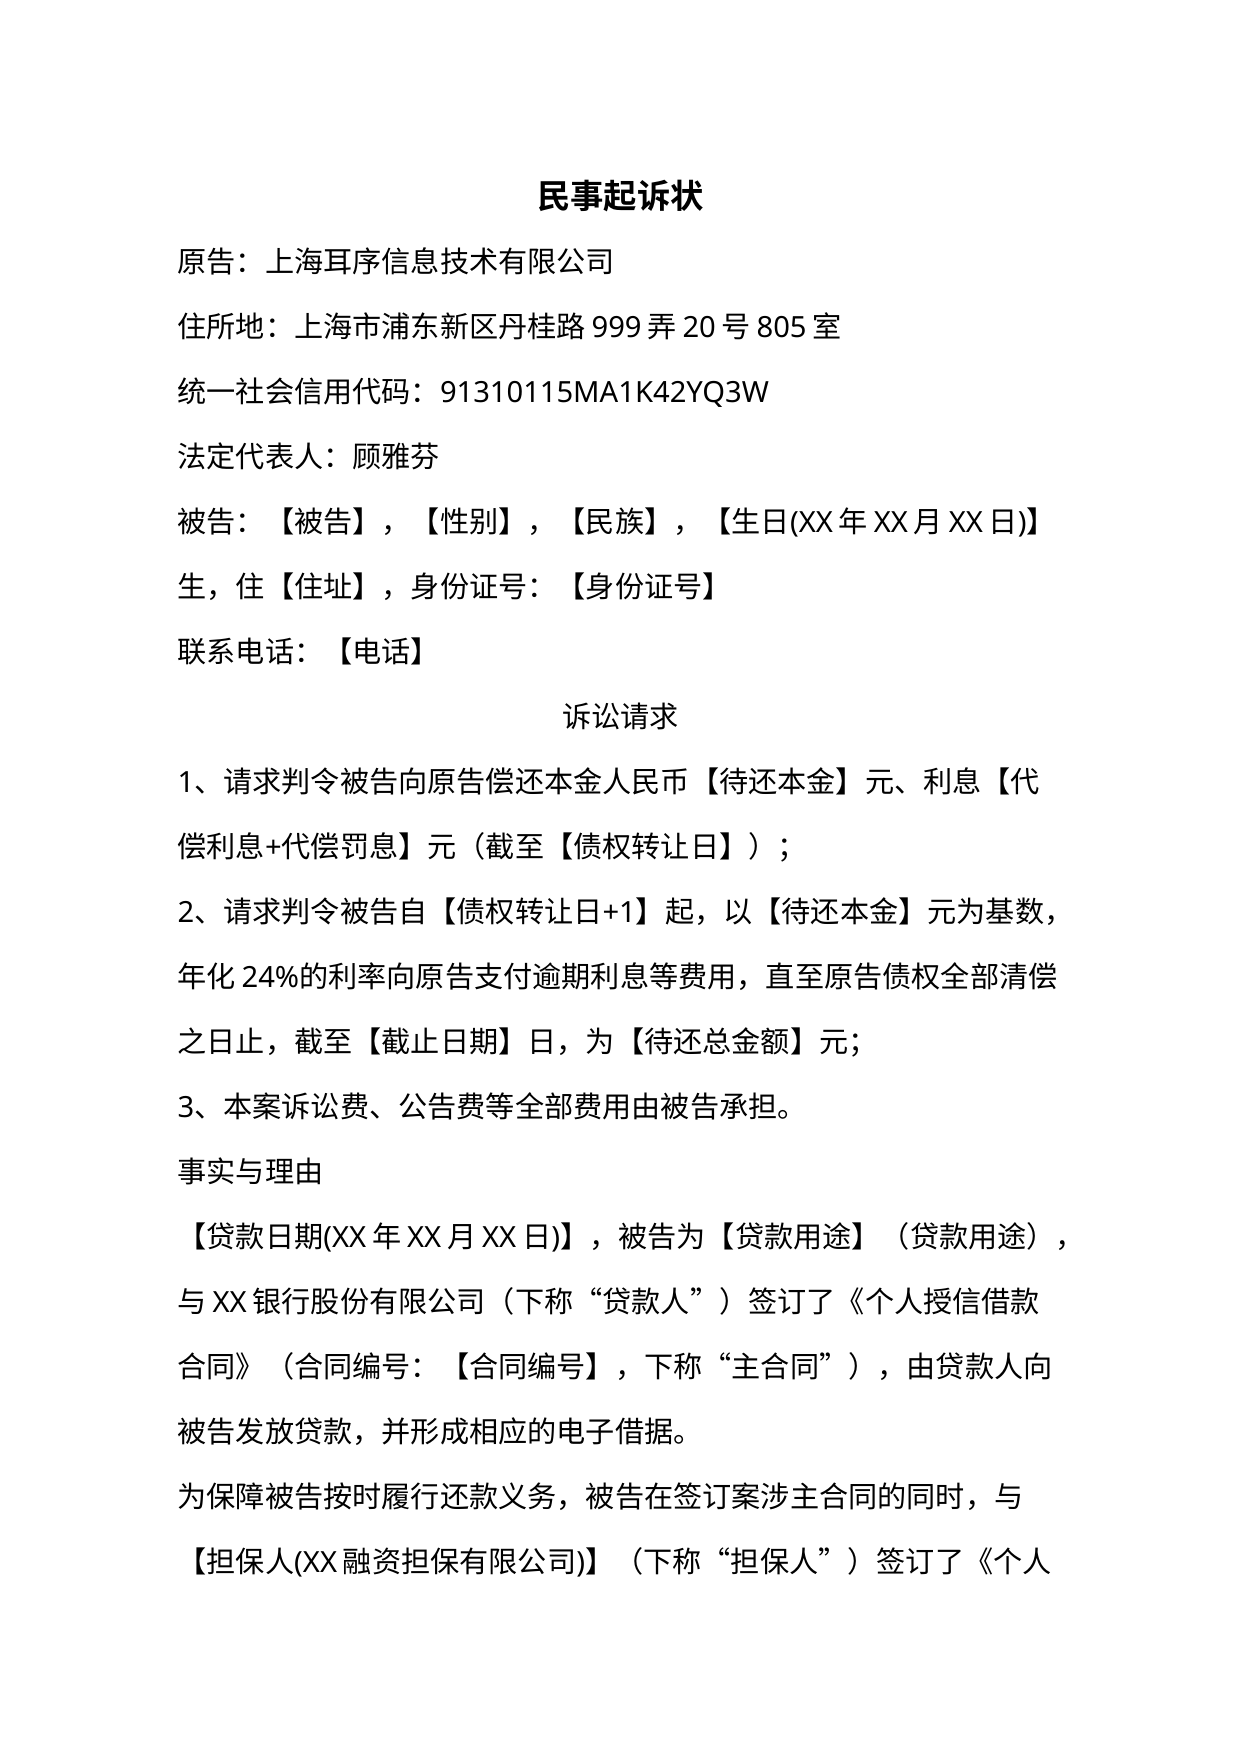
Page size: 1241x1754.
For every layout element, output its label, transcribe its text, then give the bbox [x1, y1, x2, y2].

text 2、请求判令被告自【债权转让日+1】起，以【待还本金】元为基数，年化24%的利率向原告支付逾期利息等费用，直至原告债权全部清偿之日止，截至【截止日期】日，为【待还总金额】元； [177, 877, 1063, 1072]
text 住所地：上海市浦东新区丹桂路999弄20号805室 [177, 292, 1063, 357]
text 法定代表人：顾雅芬 [177, 422, 1063, 487]
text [177, 1462, 1063, 1592]
title 诉讼请求 [177, 682, 1063, 747]
text 3、本案诉讼费、公告费等全部费用由被告承担。 [177, 1072, 1063, 1137]
text 被告：【被告】，【性别】，【民族】，【生日(XX年XX月XX日)】生，住【住址】，身份证号：【身份证号】 [177, 487, 1063, 617]
text 1、请求判令被告向原告偿还本金人民币【待还本金】元、利息【代偿利息+代偿罚息】元（截至【债权转让日】）； [177, 747, 1063, 877]
text 事实与理由 [177, 1137, 1063, 1202]
text 联系电话：【电话】 [177, 617, 1063, 682]
text 【贷款日期(XX年XX月XX日)】，被告为【贷款用途】（贷款用途），与XX银行股份有限公司（下称“贷款人”）签订了《个人授信借款合同》（合同编号：【合同编号】，下称“主合同”），由贷款人向被告发放贷款，并形成相应的电子借据。 [177, 1202, 1063, 1462]
title 民事起诉状 [177, 162, 1063, 227]
text 原告：上海耳序信息技术有限公司 [177, 227, 1063, 292]
text 统一社会信用代码：91310115MA1K42YQ3W [177, 357, 1063, 422]
